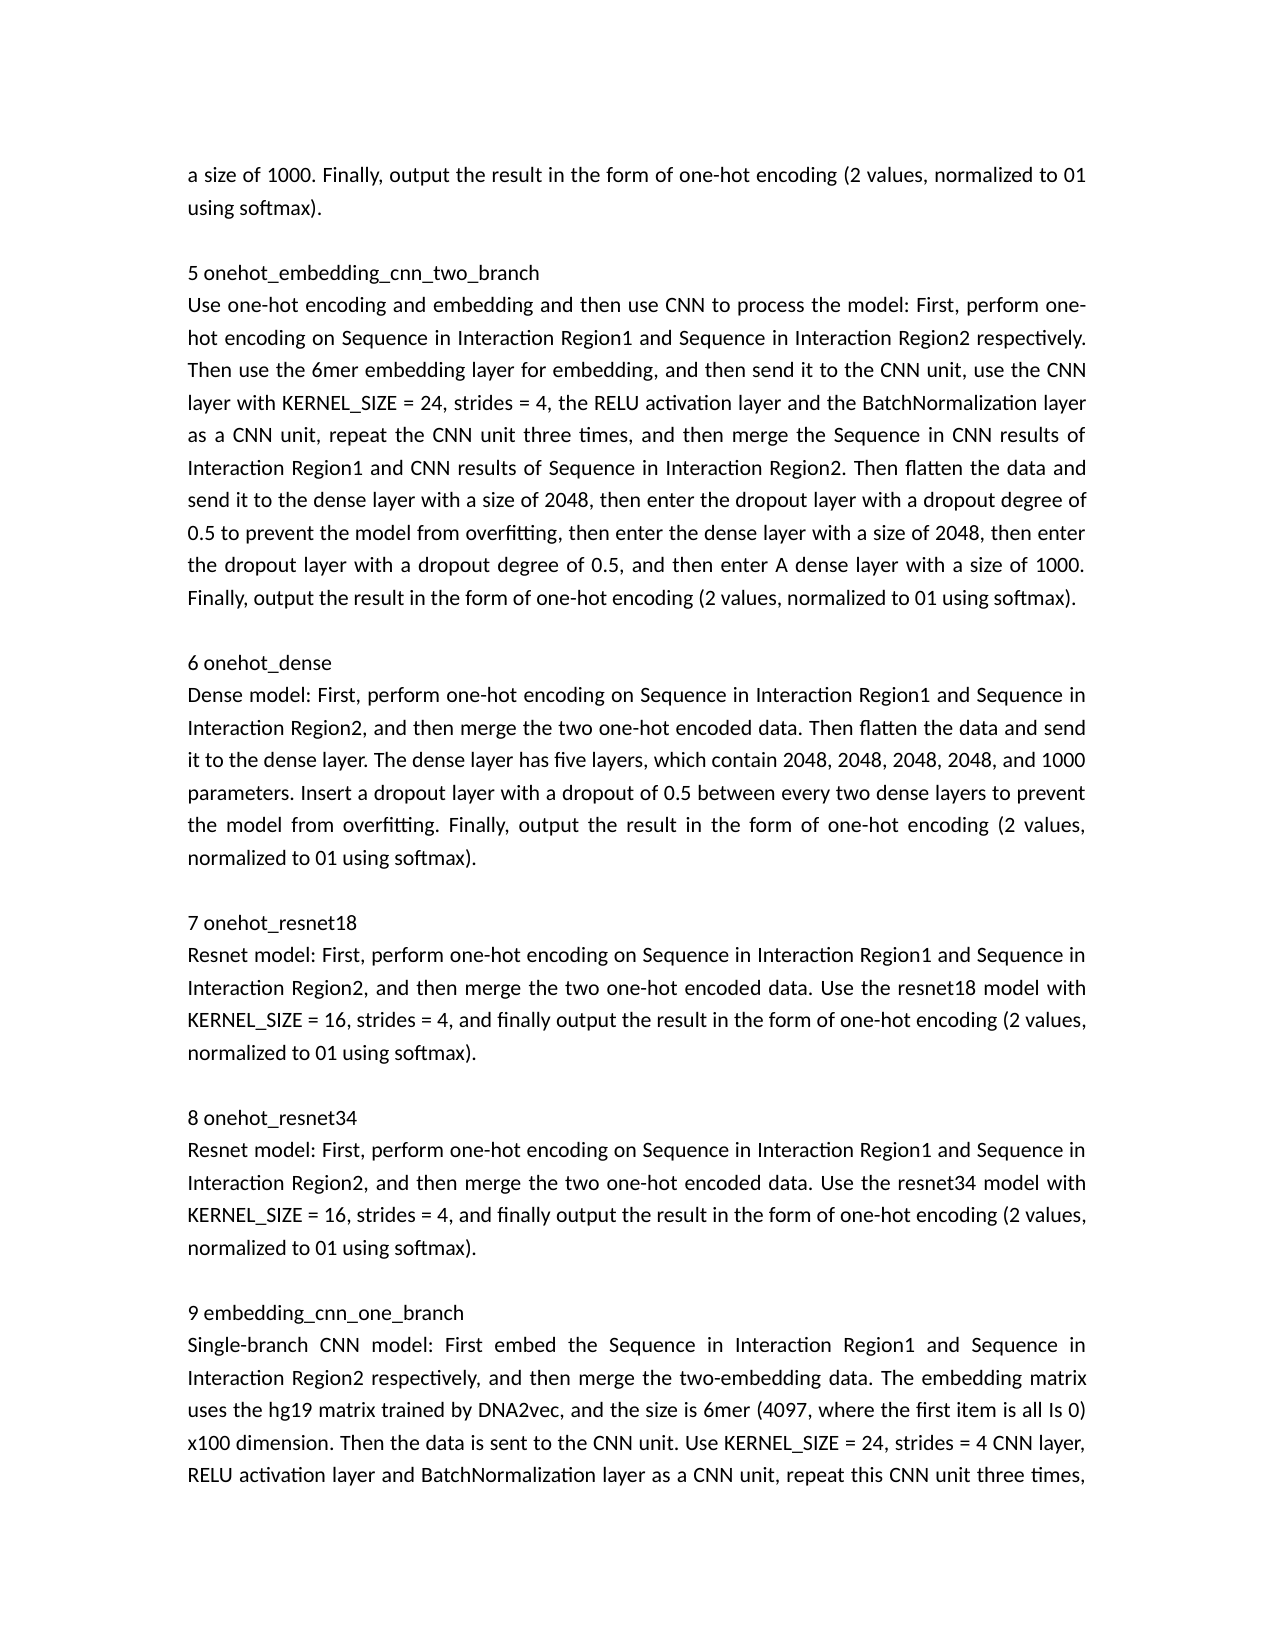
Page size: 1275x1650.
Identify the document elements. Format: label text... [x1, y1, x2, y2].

text 8 onehot_resnet34 [187, 1101, 1087, 1134]
text Resnet model: First, perform one-hot encoding on Sequence in Interaction Region1 and Sequence in Interaction Region2, and then merge the two one-hot encoded data. Use the resnet18 model with KERNEL_SIZE = 16, strides = 4, and finally output the result in the form of one-hot encoding (2 values, normalized to 01 using softmax). [187, 939, 1087, 1069]
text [187, 1329, 1087, 1491]
text 9 embedding_cnn_one_branch [187, 1296, 1087, 1329]
text Dense model: First, perform one-hot encoding on Sequence in Interaction Region1 and Sequence in Interaction Region2, and then merge the two one-hot encoded data. Then flatten the data and send it to the dense layer. The dense layer has five layers, which contain 2048, 2048, 2048, 2048, and 1000 parameters. Insert a dropout layer with a dropout of 0.5 between every two dense layers to prevent the model from overfitting. Finally, output the result in the form of one-hot encoding (2 values, normalized to 01 using softmax). [187, 679, 1087, 874]
text 7 onehot_resnet18 [187, 906, 1087, 939]
text Use one-hot encoding and embedding and then use CNN to process the model: First, perform one-hot encoding on Sequence in Interaction Region1 and Sequence in Interaction Region2 respectively. Then use the 6mer embedding layer for embedding, and then send it to the CNN unit, use the CNN layer with KERNEL_SIZE = 24, strides = 4, the RELU activation layer and the BatchNormalization layer as a CNN unit, repeat the CNN unit three times, and then merge the Sequence in CNN results of Interaction Region1 and CNN results of Sequence in Interaction Region2. Then flatten the data and send it to the dense layer with a size of 2048, then enter the dropout layer with a dropout degree of 0.5 to prevent the model from overfitting, then enter the dense layer with a size of 2048, then enter the dropout layer with a dropout degree of 0.5, and then enter A dense layer with a size of 1000. Finally, output the result in the form of one-hot encoding (2 values, normalized to 01 using softmax). [187, 289, 1087, 614]
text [187, 159, 1087, 224]
text Resnet model: First, perform one-hot encoding on Sequence in Interaction Region1 and Sequence in Interaction Region2, and then merge the two one-hot encoded data. Use the resnet34 model with KERNEL_SIZE = 16, strides = 4, and finally output the result in the form of one-hot encoding (2 values, normalized to 01 using softmax). [187, 1134, 1087, 1264]
text 6 onehot_dense [187, 646, 1087, 679]
text 5 onehot_embedding_cnn_two_branch [187, 256, 1087, 289]
